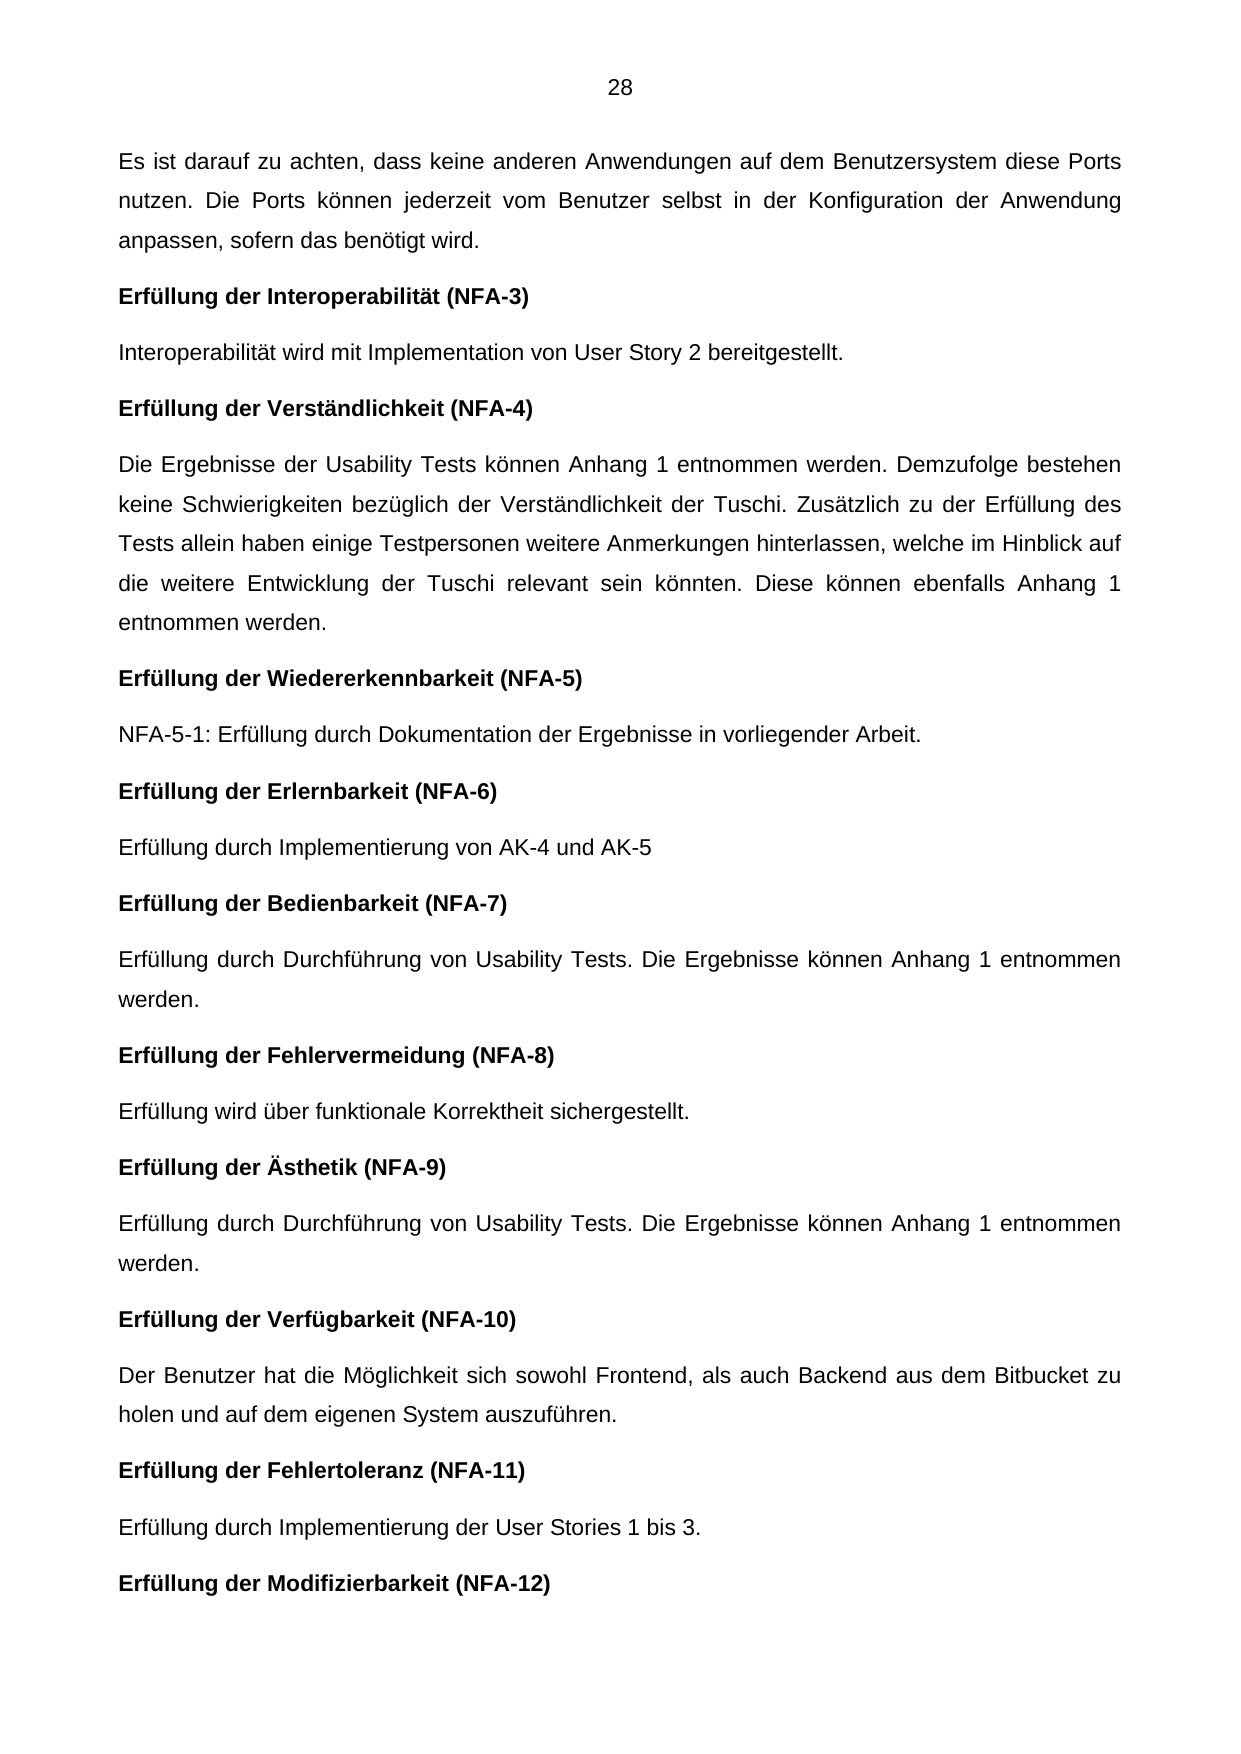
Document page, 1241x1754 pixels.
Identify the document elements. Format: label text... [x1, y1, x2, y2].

text Erfüllung der Verfügbarkeit (NFA-10) [118, 1306, 1122, 1332]
text Erfüllung der Wiedererkennbarkeit (NFA-5) [118, 665, 1122, 692]
text Erfüllung der Erlernbarkeit (NFA-6) [118, 778, 1122, 804]
text Erfüllung durch Durchführung von Usability Tests. Die Ergebnisse können Anhang 1 entnommen werden. [118, 1210, 1122, 1276]
text Die Ergebnisse der Usability Tests können Anhang 1 entnommen werden. Demzufolge bestehen keine Schwierigkeiten bezüglich der Verständlichkeit der Tuschi. Zusätzlich zu der Erfüllung des Tests allein haben einige Testpersonen weitere Anmerkungen hinterlassen, welche im Hinblick auf die weitere Entwicklung der Tuschi relevant sein könnten. Diese können ebenfalls Anhang 1 entnommen werden. [118, 451, 1122, 636]
text Erfüllung der Interoperabilität (NFA-3) [118, 283, 1122, 309]
text Erfüllung der Ästhetik (NFA-9) [118, 1154, 1122, 1180]
text Erfüllung wird über funktionale Korrektheit sichergestellt. [118, 1098, 1122, 1124]
text Erfüllung der Fehlertoleranz (NFA-11) [118, 1457, 1122, 1484]
text Interoperabilität wird mit Implementation von User Story 2 bereitgestellt. [118, 339, 1122, 365]
text Erfüllung der Fehlervermeidung (NFA-8) [118, 1042, 1122, 1068]
text Der Benutzer hat die Möglichkeit sich sowohl Frontend, als auch Backend aus dem Bitbucket zu holen und auf dem eigenen System auszuführen. [118, 1362, 1122, 1428]
text Erfüllung durch Implementierung der User Stories 1 bis 3. [118, 1514, 1122, 1540]
text Erfüllung der Modifizierbarkeit (NFA-12) [118, 1570, 1122, 1596]
text Erfüllung durch Implementierung von AK-4 und AK-5 [118, 834, 1122, 860]
text Erfüllung durch Durchführung von Usability Tests. Die Ergebnisse können Anhang 1 entnommen werden. [118, 946, 1122, 1012]
text Erfüllung der Verständlichkeit (NFA-4) [118, 395, 1122, 421]
text Erfüllung der Bedienbarkeit (NFA-7) [118, 890, 1122, 916]
text NFA-5-1: Erfüllung durch Dokumentation der Ergebnisse in vorliegender Arbeit. [118, 721, 1122, 748]
